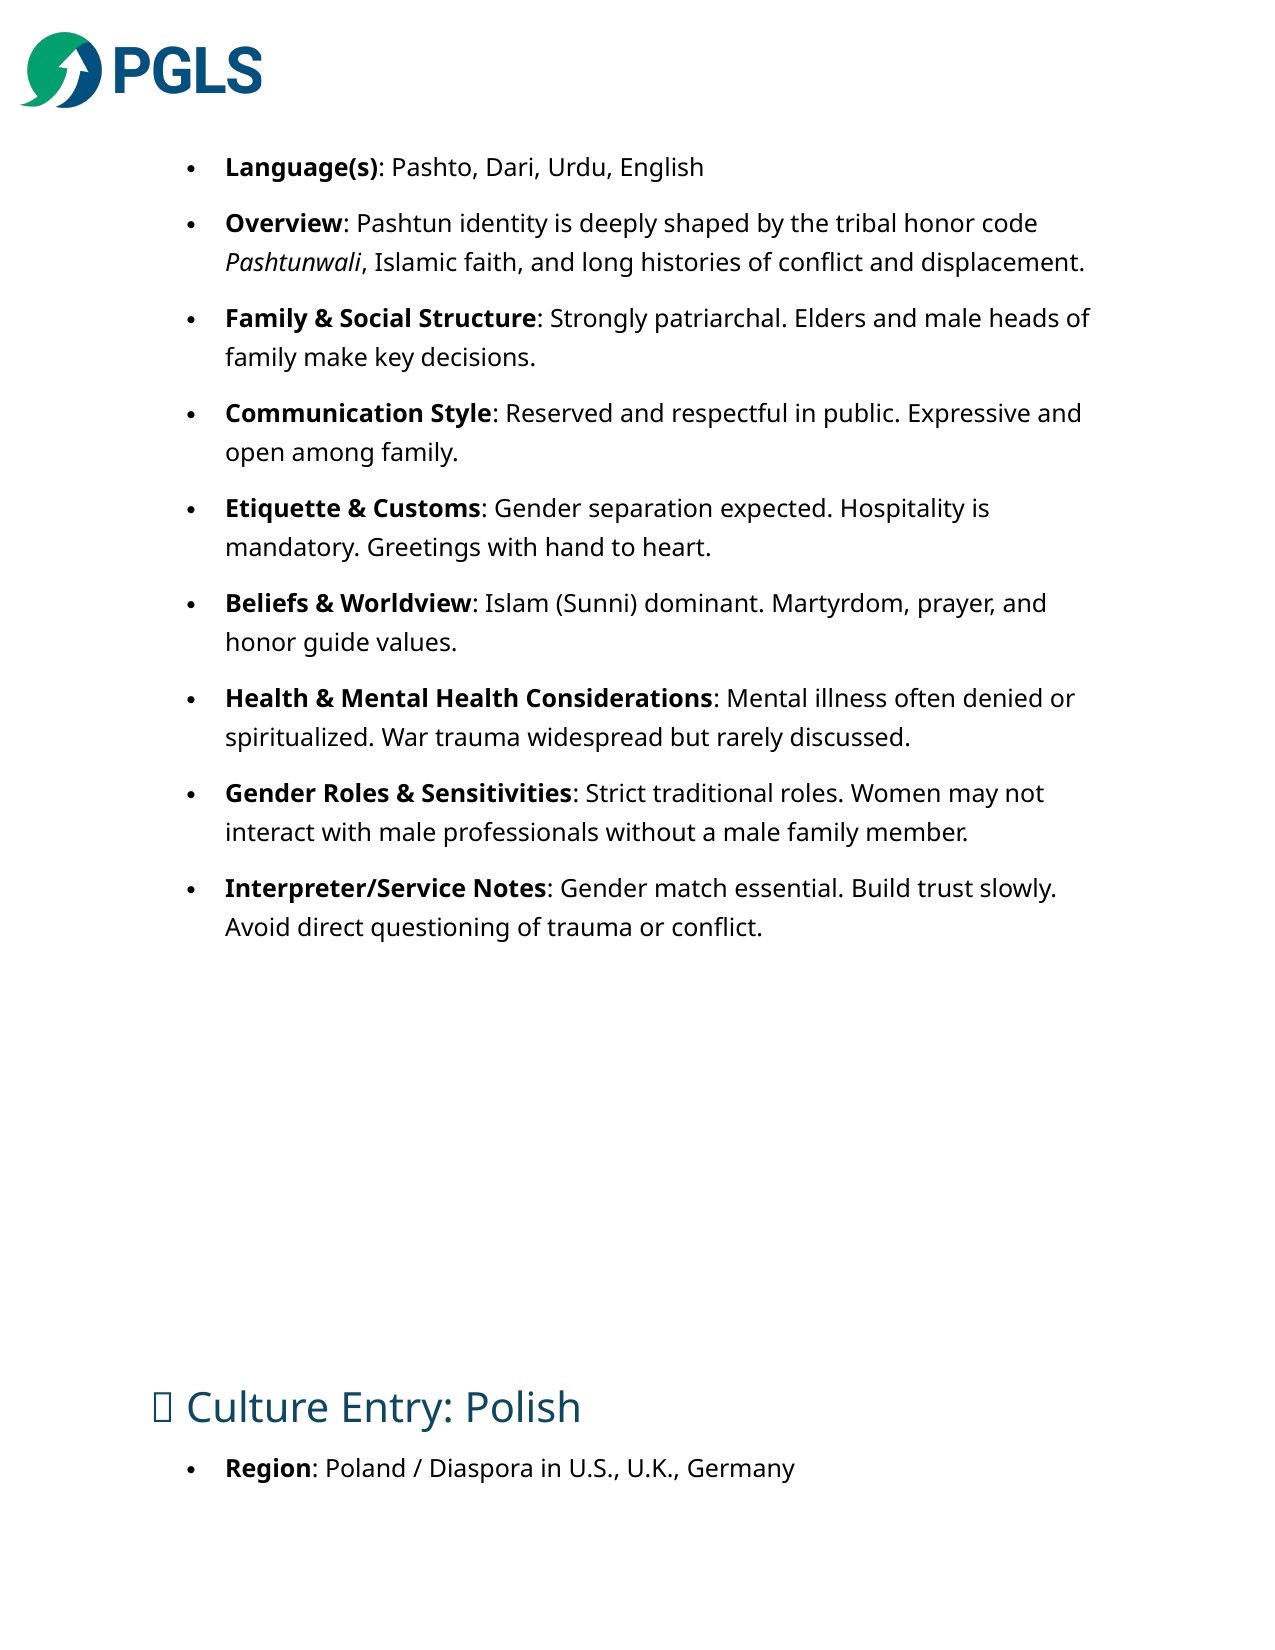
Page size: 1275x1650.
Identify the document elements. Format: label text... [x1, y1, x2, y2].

list Health & Mental Health Considerations: Mental illness often denied or spiritualized. War trauma widespread but rarely discussed. [187, 681, 1125, 754]
list Communication Style: Reserved and respectful in public. Expressive and open among family. [187, 396, 1125, 469]
list Gender Roles & Sensitivities: Strict traditional roles. Women may not interact with male professionals without a male family member. [187, 776, 1125, 849]
list Family & Social Structure: Strongly patriarchal. Elders and male heads of family make key decisions. [187, 301, 1125, 374]
list Overview: Pashtun identity is deeply shaped by the tribal honor code Pashtunwali, Islamic faith, and long histories of conflict and displacement. [187, 206, 1125, 279]
list Beliefs & Worldview: Islam (Sunni) dominant. Martyrdom, prayer, and honor guide values. [187, 586, 1125, 659]
subtitle 📘 Culture Entry: Polish [150, 1377, 1125, 1434]
list Language(s): Pashto, Dari, Urdu, English [187, 150, 1125, 184]
picture [19, 32, 262, 108]
list Etiquette & Customs: Gender separation expected. Hospitality is mandatory. Greetings with hand to heart. [187, 491, 1125, 564]
list Interpreter/Service Notes: Gender match essential. Build trust slowly. Avoid direct questioning of trauma or conflict. [187, 871, 1125, 944]
list Region: Poland / Diaspora in U.S., U.K., Germany [187, 1451, 1125, 1485]
